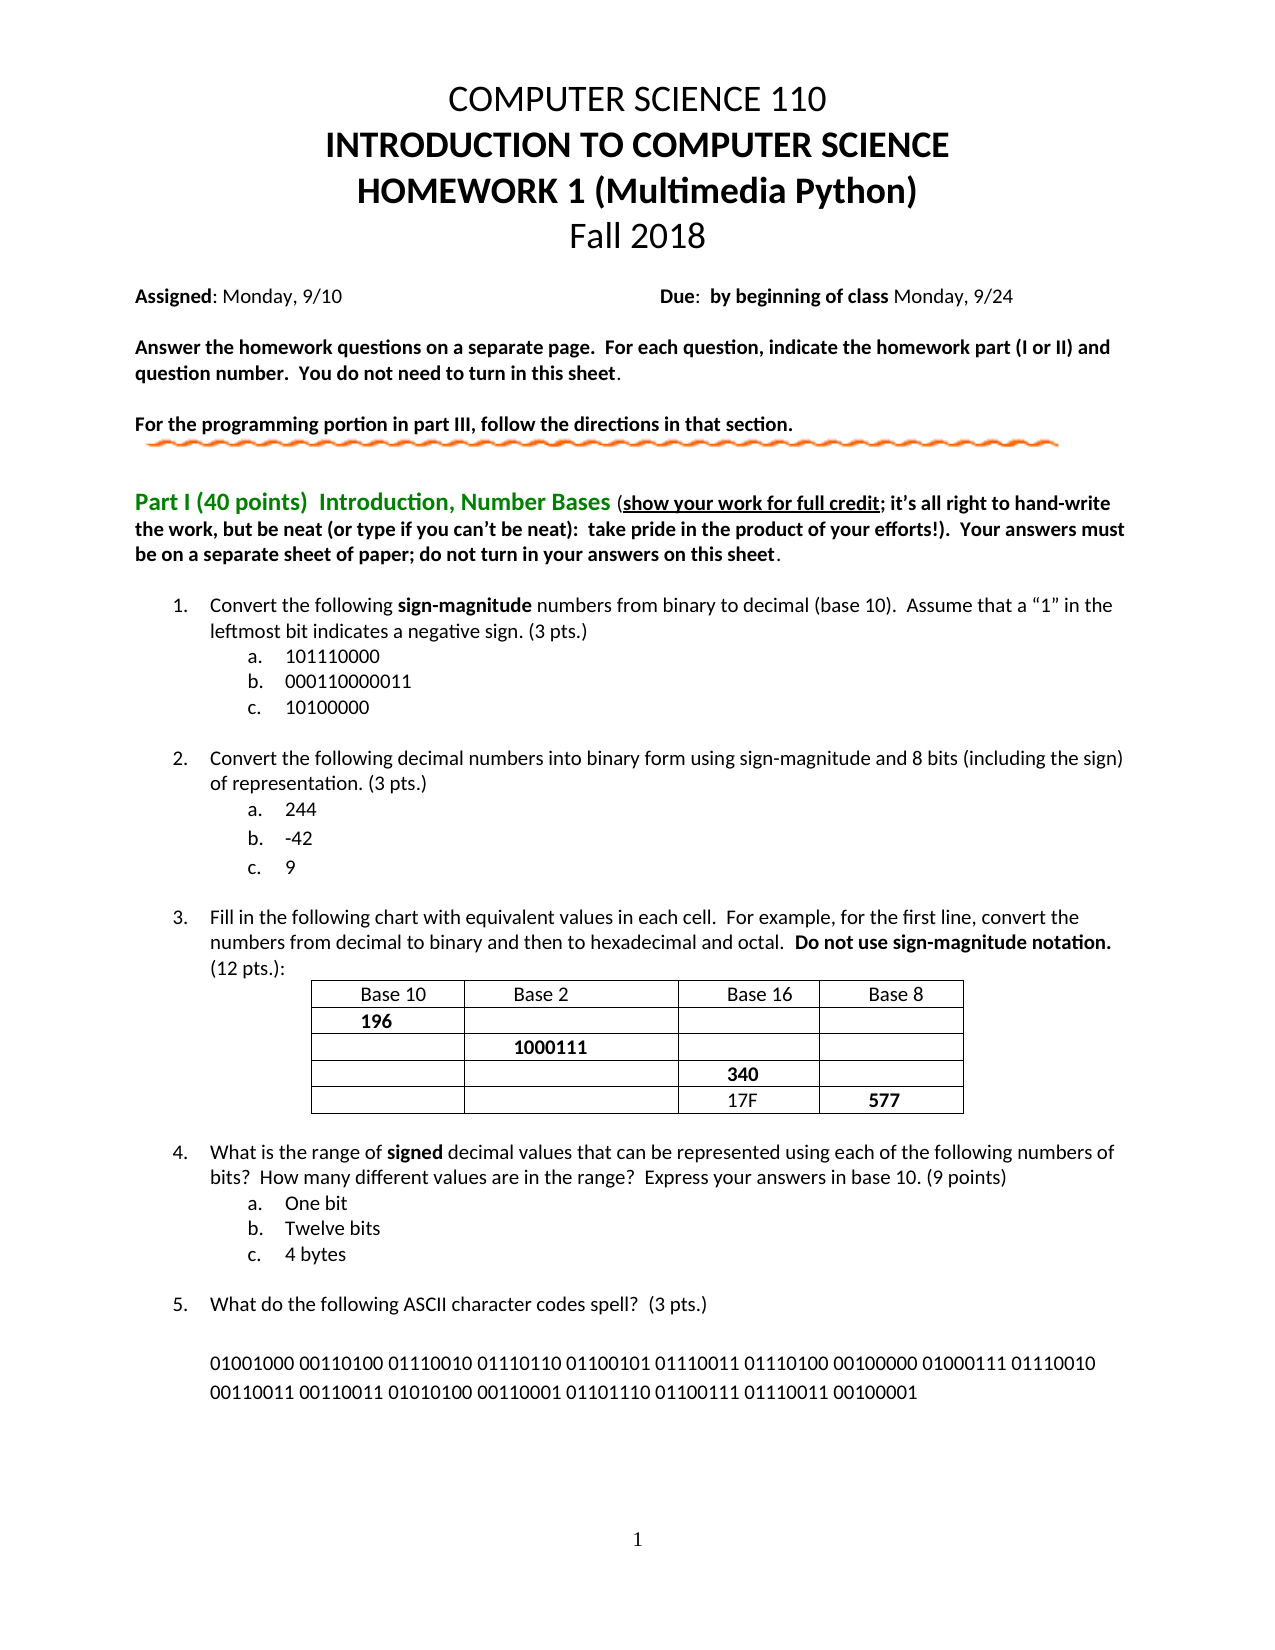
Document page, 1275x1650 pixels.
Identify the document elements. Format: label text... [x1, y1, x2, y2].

table_cell 196 [312, 1008, 464, 1033]
text COMPUTER SCIENCE 110 [135, 75, 1140, 121]
table_header Base 8 [820, 981, 963, 1007]
list Twelve bits [247, 1215, 1140, 1241]
table_cell [679, 1008, 819, 1033]
table_cell [312, 1087, 464, 1113]
table_cell [820, 1008, 963, 1033]
table_cell 1000111 [465, 1034, 678, 1060]
picture [135, 436, 1073, 452]
table_cell [820, 1034, 963, 1060]
list 101110000 [247, 643, 1140, 669]
list 000110000011 [247, 669, 1140, 694]
list 01001000 00110100 01110010 01110110 01100101 01110011 01110100 00100000 01000111 01110010 00110011 00110011 01010100 00110001 01101110 01100111 01110011 00100001 [210, 1350, 1140, 1404]
text Answer the homework questions on a separate page. For each question, indicate the homework part (I or II) and question number. You do not need to turn in this sheet. [135, 334, 1140, 385]
table_cell [820, 1061, 963, 1086]
text For the programming portion in part III, follow the directions in that section. [135, 411, 1140, 436]
text Assigned: Monday, 9/10 Due: by beginning of class Monday, 9/24 [135, 284, 1140, 309]
table_header Base 16 [679, 981, 819, 1007]
table_cell [679, 1034, 819, 1060]
table_cell [312, 1061, 464, 1086]
list 10100000 [247, 694, 1140, 719]
table_cell 577 [820, 1087, 963, 1113]
table_header Base 2 [465, 981, 678, 1007]
text Part I (40 points) Introduction, Number Bases (show your work for full credit; it’s all right to hand-write the work, but be neat (or type if you can’t be neat): take pride in the product of your efforts!). Your answers must be on a separate sheet of paper; do not turn in your answers on this sheet. [135, 486, 1140, 567]
list -42 [247, 825, 1140, 850]
list 4 bytes [247, 1241, 1140, 1266]
list 9 [247, 854, 1140, 879]
text HOMEWORK 1 (Multimedia Python) [135, 167, 1140, 212]
table_cell 340 [679, 1061, 819, 1086]
list 244 [247, 796, 1140, 821]
table_cell [465, 1008, 678, 1033]
table_cell [312, 1034, 464, 1060]
table_cell [465, 1087, 678, 1113]
table_cell 17F [679, 1087, 819, 1113]
table_header Base 10 [312, 981, 464, 1007]
table_cell [465, 1061, 678, 1086]
list Convert the following decimal numbers into binary form using sign-magnitude and 8 bits (including the sign) of representation. (3 pts.) [172, 745, 1140, 796]
text INTRODUCTION TO COMPUTER SCIENCE [135, 121, 1140, 167]
list What is the range of signed decimal values that can be represented using each of the following numbers of bits? How many different values are in the range? Express your answers in base 10. (9 points) [172, 1139, 1140, 1190]
list One bit [247, 1190, 1140, 1215]
list Convert the following sign-magnitude numbers from binary to decimal (base 10). Assume that a “1” in the leftmost bit indicates a negative sign. (3 pts.) [172, 592, 1140, 643]
list What do the following ASCII character codes spell? (3 pts.) [172, 1292, 1140, 1317]
subtitle Fall 2018 [135, 212, 1140, 258]
list Fill in the following chart with equivalent values in each cell. For example, for the first line, convert the numbers from decimal to binary and then to hexadecimal and octal. Do not use sign-magnitude notation. (12 pts.): [172, 904, 1140, 980]
